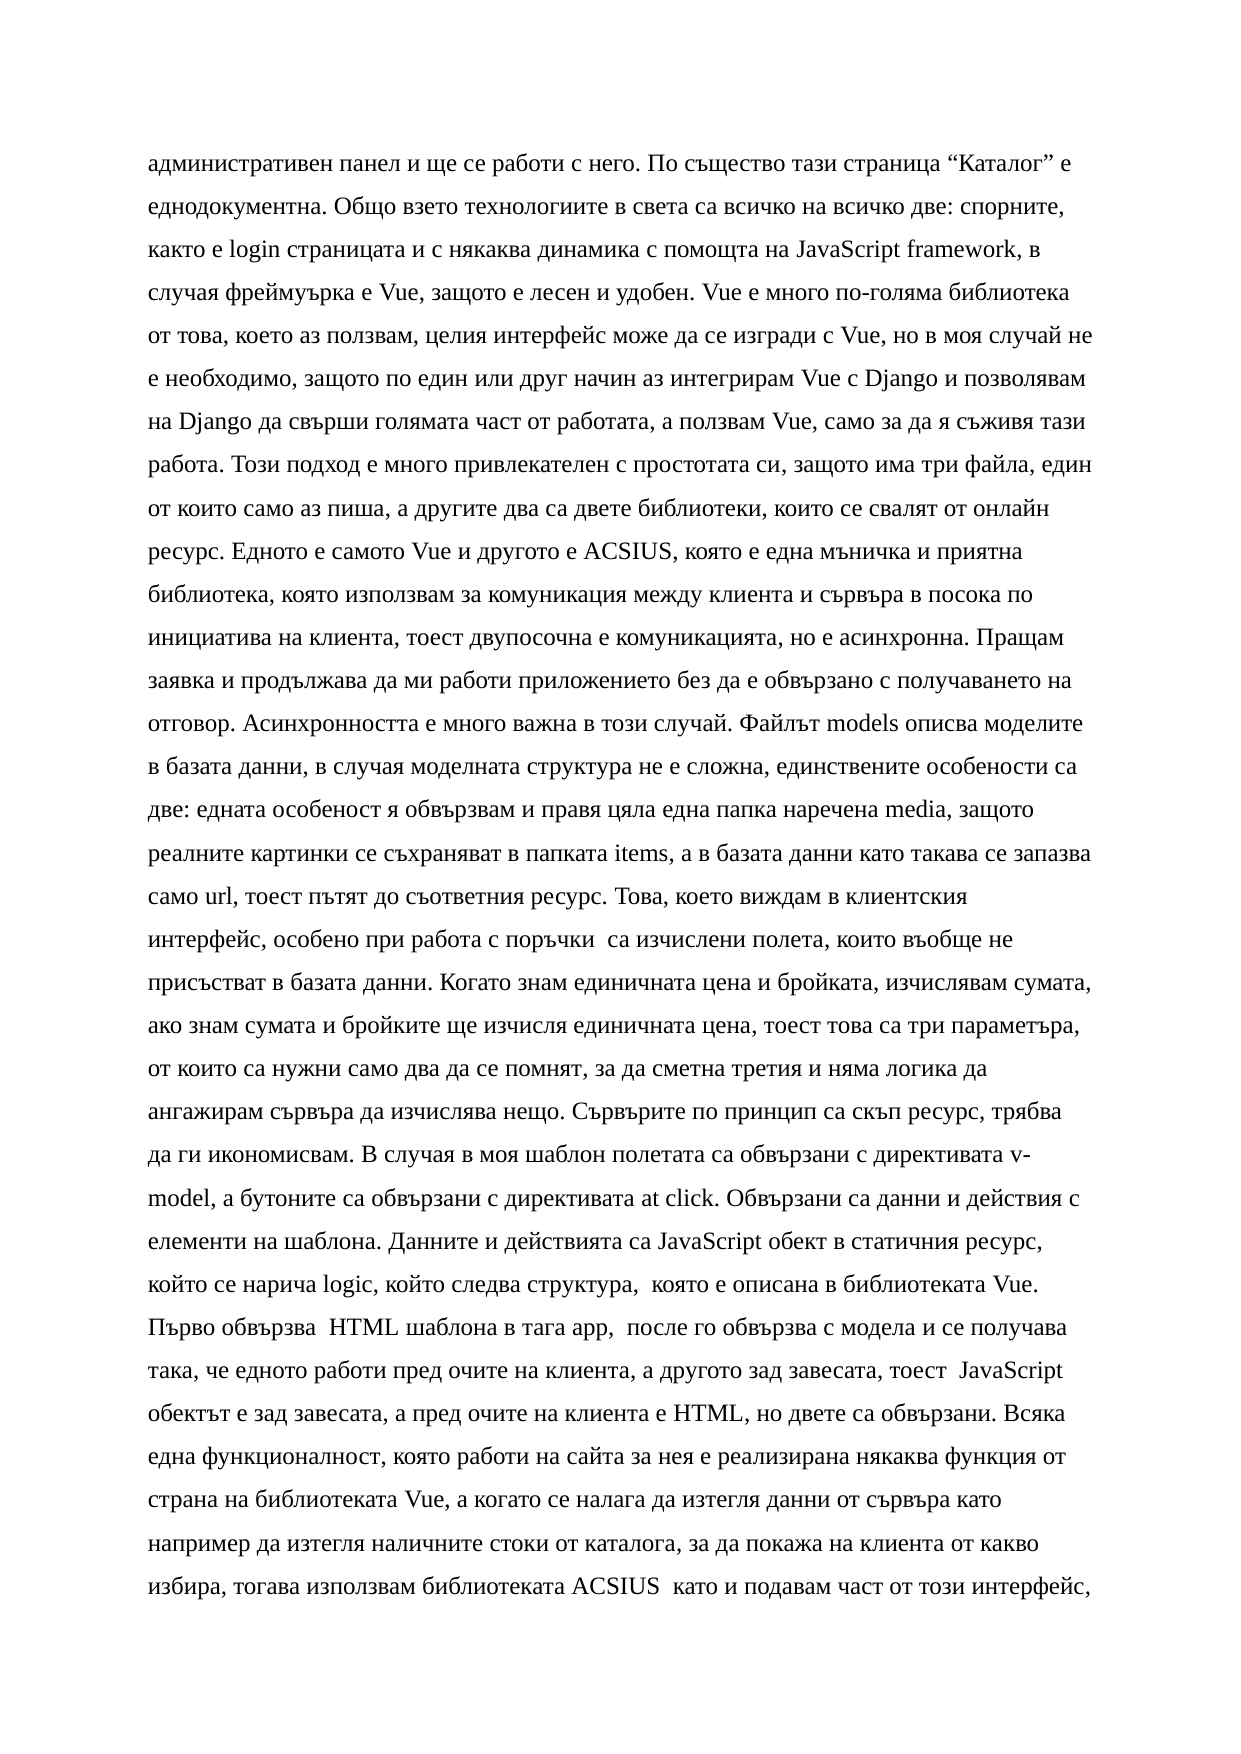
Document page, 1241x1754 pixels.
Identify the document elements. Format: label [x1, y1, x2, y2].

text [148, 148, 1093, 1599]
